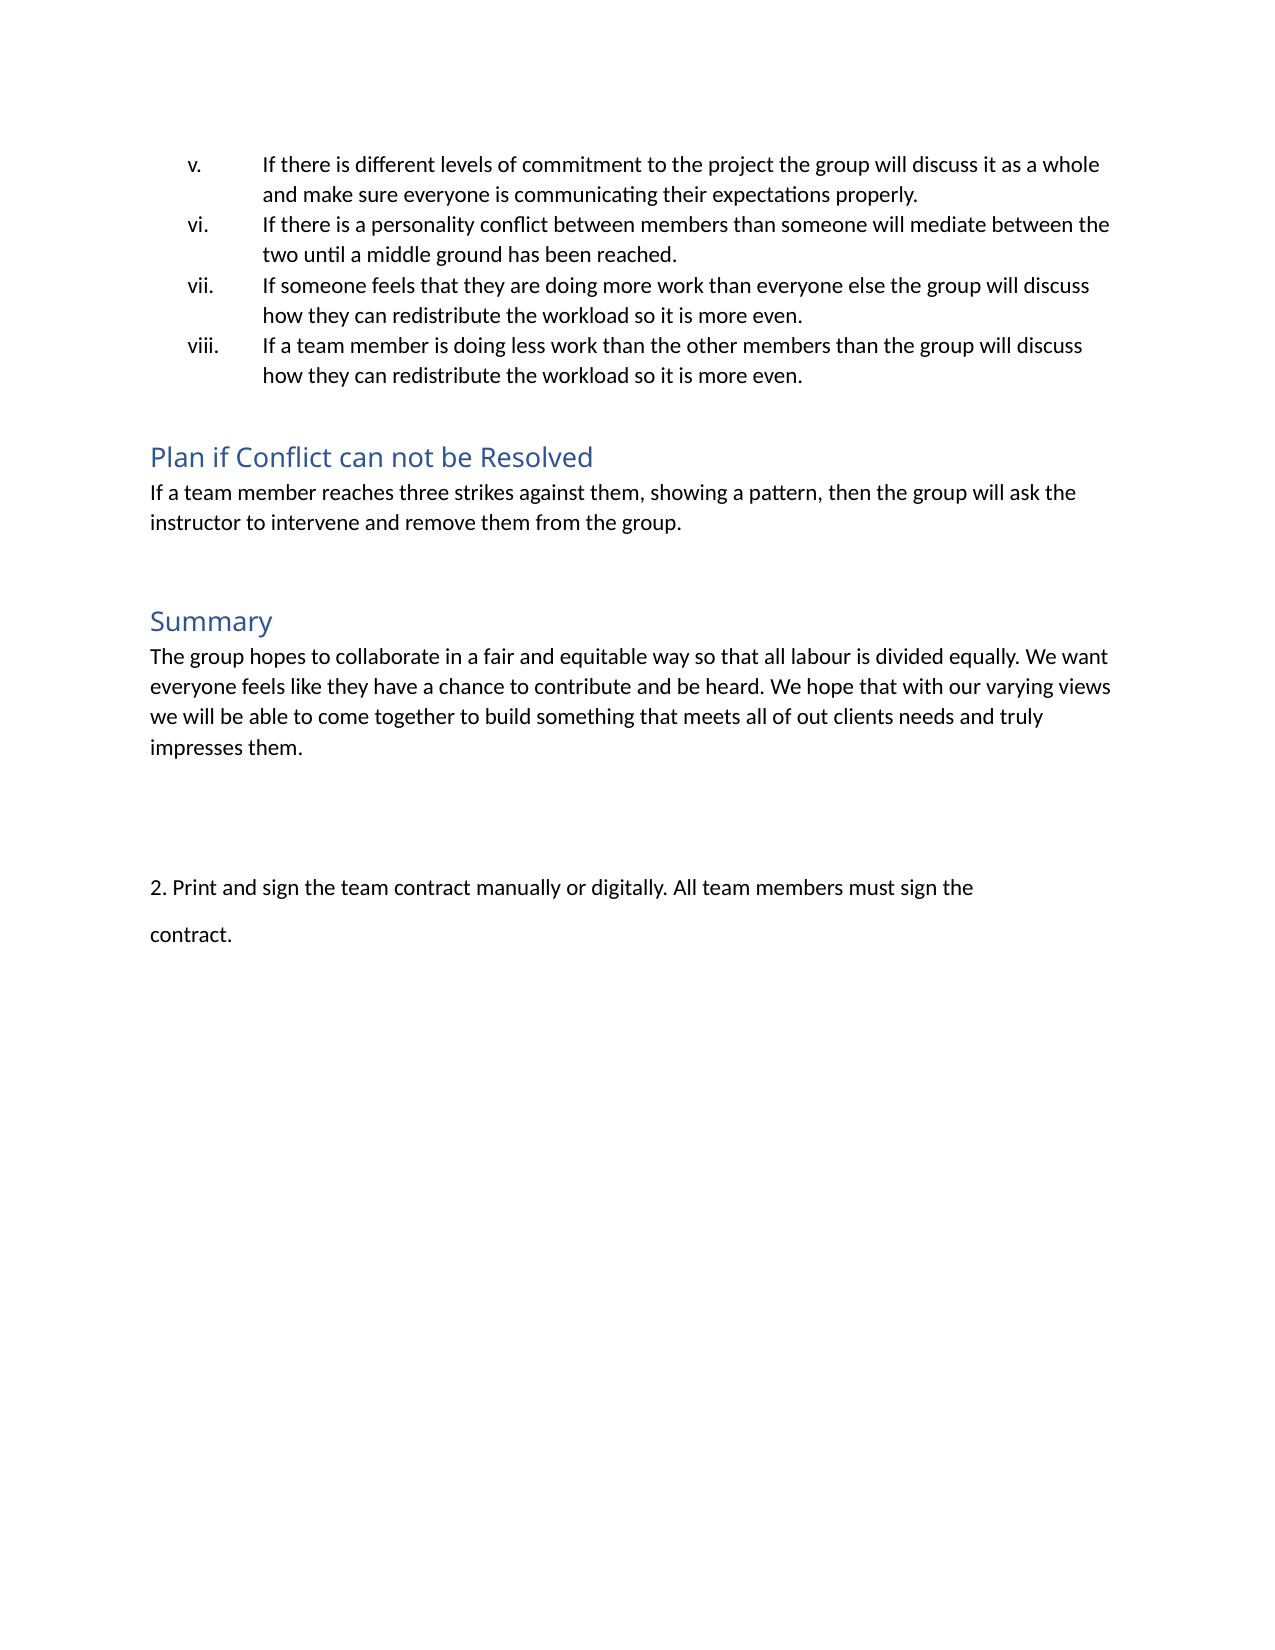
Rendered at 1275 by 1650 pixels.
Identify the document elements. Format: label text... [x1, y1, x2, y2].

list If someone feels that they are doing more work than everyone else the group will discuss how they can redistribute the workload so it is more even. [187, 271, 1125, 329]
text 2. Print and sign the team contract manually or digitally. All team members must sign the [150, 873, 1125, 901]
list If there is different levels of commitment to the project the group will discuss it as a whole and make sure everyone is communicating their expectations properly. [187, 150, 1125, 208]
list If a team member is doing less work than the other members than the group will discuss how they can redistribute the workload so it is more even. [187, 331, 1125, 389]
text contract. [150, 920, 1125, 948]
text If a team member reaches three strikes against them, showing a pattern, then the group will ask the instructor to intervene and remove them from the group. [150, 478, 1125, 537]
list If there is a personality conflict between members than someone will mediate between the two until a middle ground has been reached. [187, 210, 1125, 269]
subtitle Summary [150, 602, 1125, 639]
subtitle Plan if Conflict can not be Resolved [150, 438, 1125, 475]
text The group hopes to collaborate in a fair and equitable way so that all labour is divided equally. We want everyone feels like they have a chance to contribute and be heard. We hope that with our varying views we will be able to come together to build something that meets all of out clients needs and truly impresses them. [150, 642, 1125, 761]
